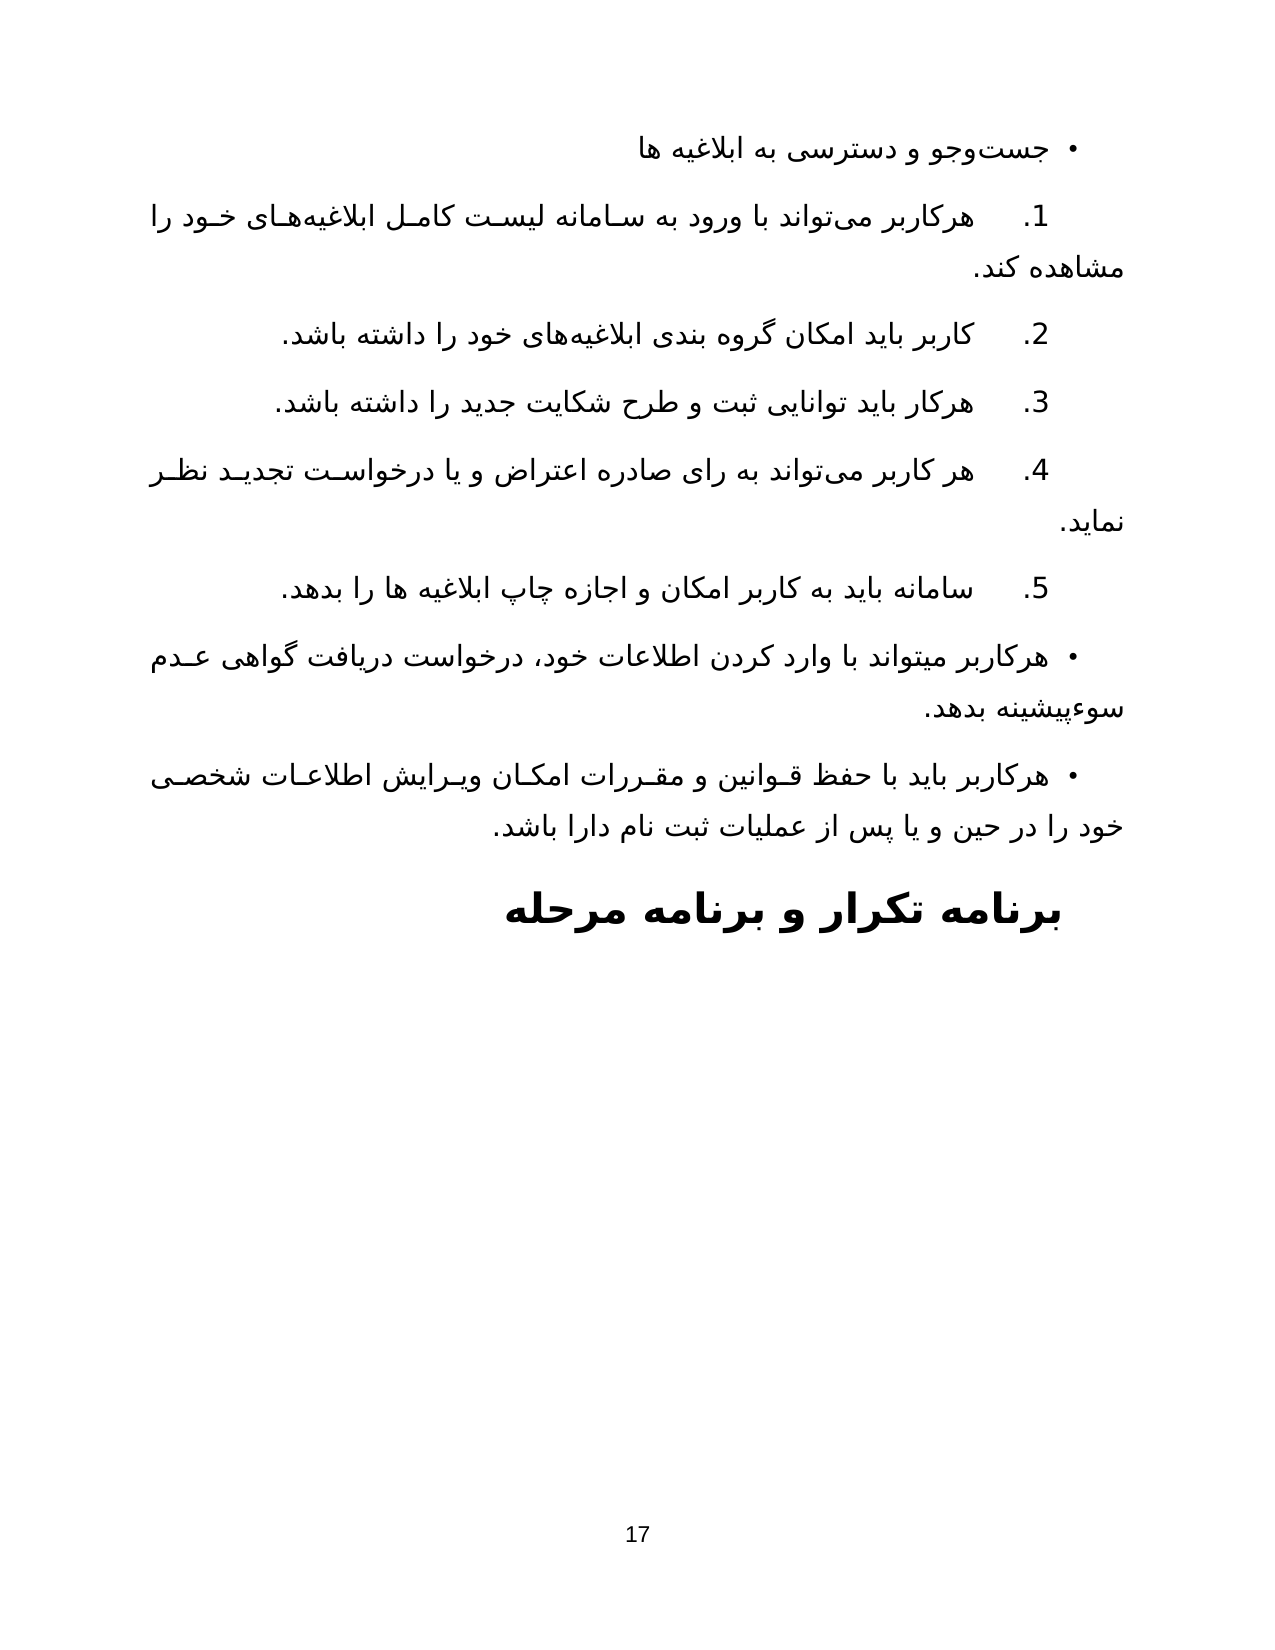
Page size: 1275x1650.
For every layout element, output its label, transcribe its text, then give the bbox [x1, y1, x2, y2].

text • هرکاربر میتواند با وارد کردن اطلاعات خود، درخواست دریافت گواهی عدم سوءپیشینه بدهد. [150, 639, 1125, 724]
text 1. هرکاربر می‌تواند با ورود به سامانه لیست کامل ابلاغیه‌های خود را مشاهده کند. [150, 199, 1125, 284]
text 3. هرکار باید توانایی ثبت و طرح شکایت جدید را داشته باشد. [150, 385, 1125, 419]
subtitle برنامه تکرار و برنامه مرحله [150, 885, 1125, 933]
text 5. سامانه باید به کاربر امکان و اجازه چاپ ابلاغیه ها را بدهد. [150, 571, 1125, 605]
text 4. هر کاربر می‌تواند به رای صادره اعتراض و یا درخواست تجدید نظر نماید. [150, 453, 1125, 538]
text • جست‌وجو و دسترسی به ابلاغیه ها [150, 131, 1125, 165]
text 2. کاربر باید امکان گروه بندی ابلاغیه‌های خود را داشته باشد. [150, 318, 1125, 352]
text • هرکاربر باید با حفظ قوانین و مقررات امکان ویرایش اطلاعات شخصی خود را در حین و یا پس از عملیات ثبت نام دارا باشد. [150, 758, 1125, 843]
